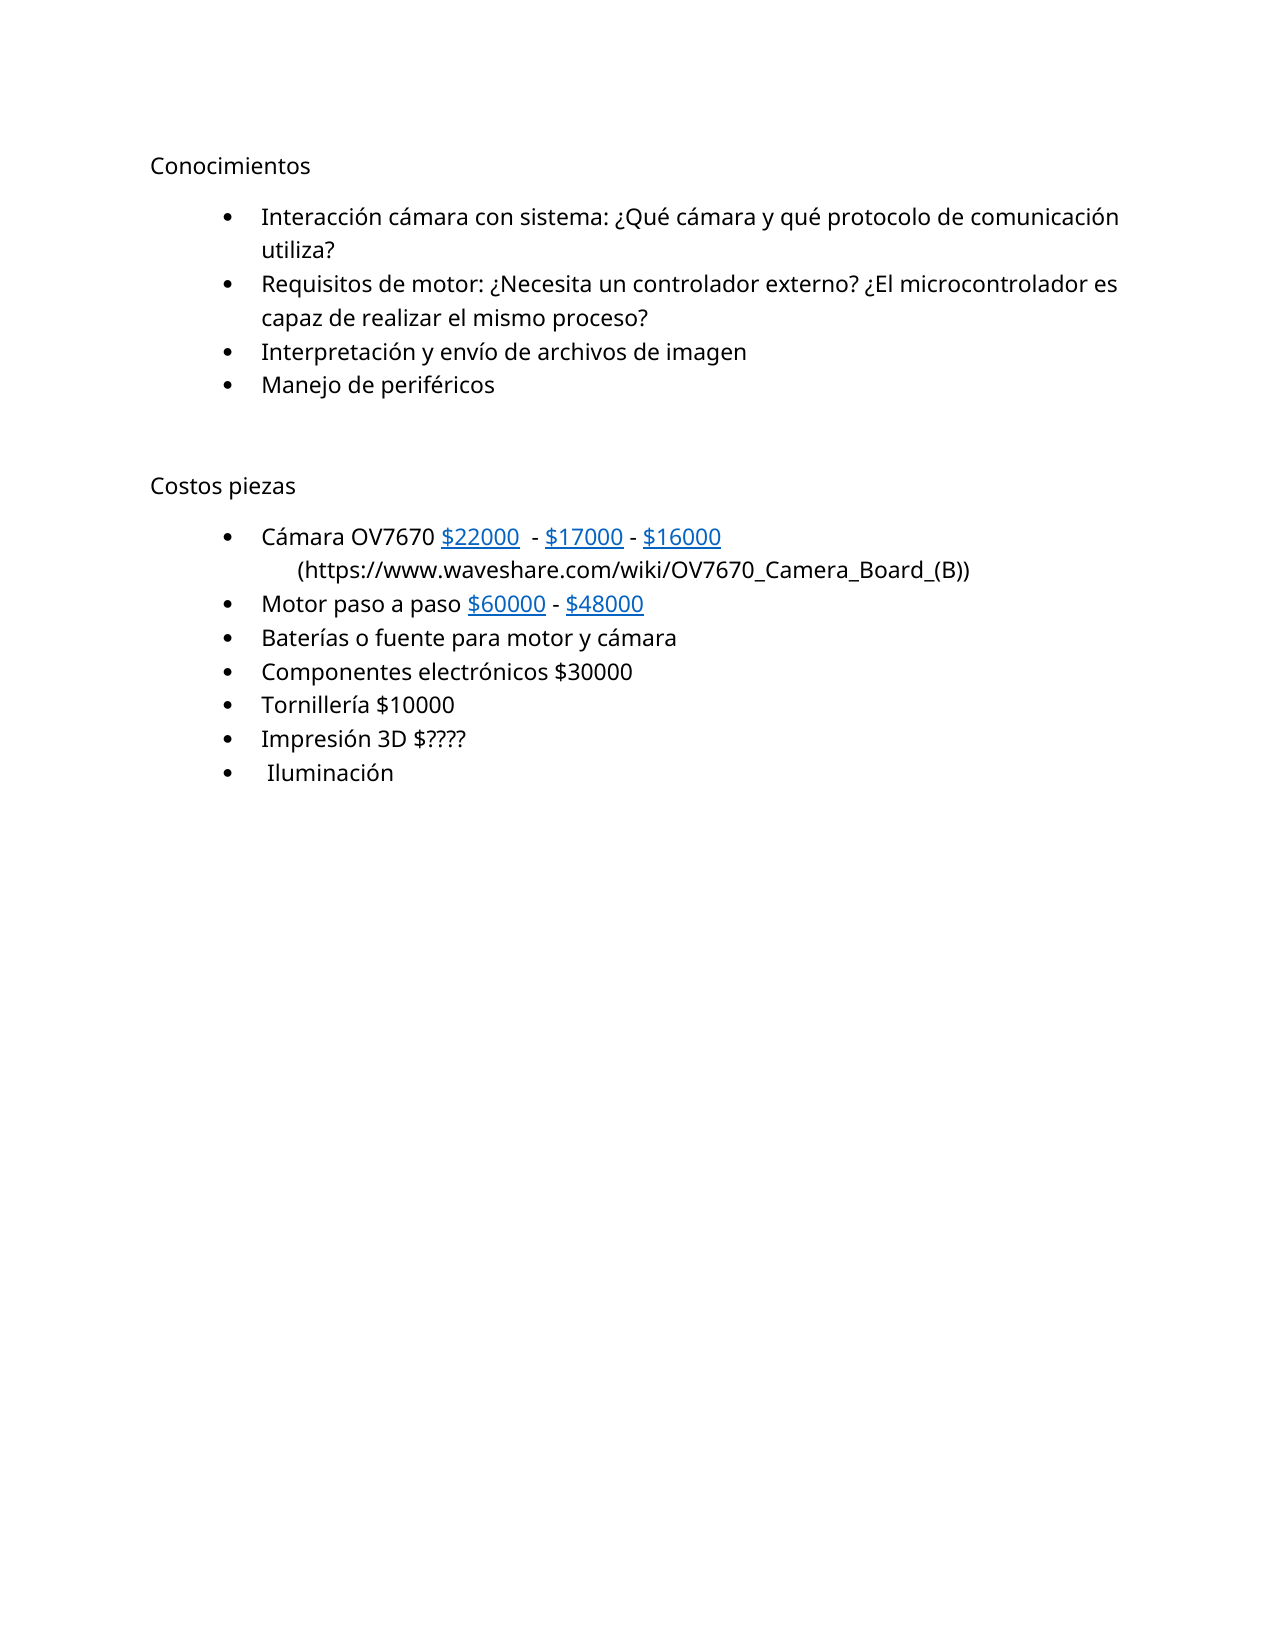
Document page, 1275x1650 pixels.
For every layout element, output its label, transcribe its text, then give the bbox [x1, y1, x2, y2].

list Interacción cámara con sistema: ¿Qué cámara y qué protocolo de comunicación utiliza? [223, 200, 1125, 265]
list Tornillería $10000 [223, 689, 1125, 720]
list Motor paso a paso $60000 - $48000 [223, 588, 1125, 619]
list Cámara OV7670 $22000 - $17000 - $16000 (https://www.waveshare.com/wiki/OV7670_Camera_Board_(B)) [223, 520, 1125, 585]
text Costos piezas [150, 470, 1125, 501]
list Manejo de periféricos [223, 369, 1125, 400]
list Interpretación y envío de archivos de imagen [223, 335, 1125, 367]
list Iluminación [223, 757, 1125, 788]
list Componentes electrónicos $30000 [223, 655, 1125, 687]
list Requisitos de motor: ¿Necesita un controlador externo? ¿El microcontrolador es capaz de realizar el mismo proceso? [223, 268, 1125, 333]
text Conocimientos [150, 150, 1125, 181]
list Impresión 3D $???? [223, 723, 1125, 754]
list Baterías o fuente para motor y cámara [223, 622, 1125, 653]
